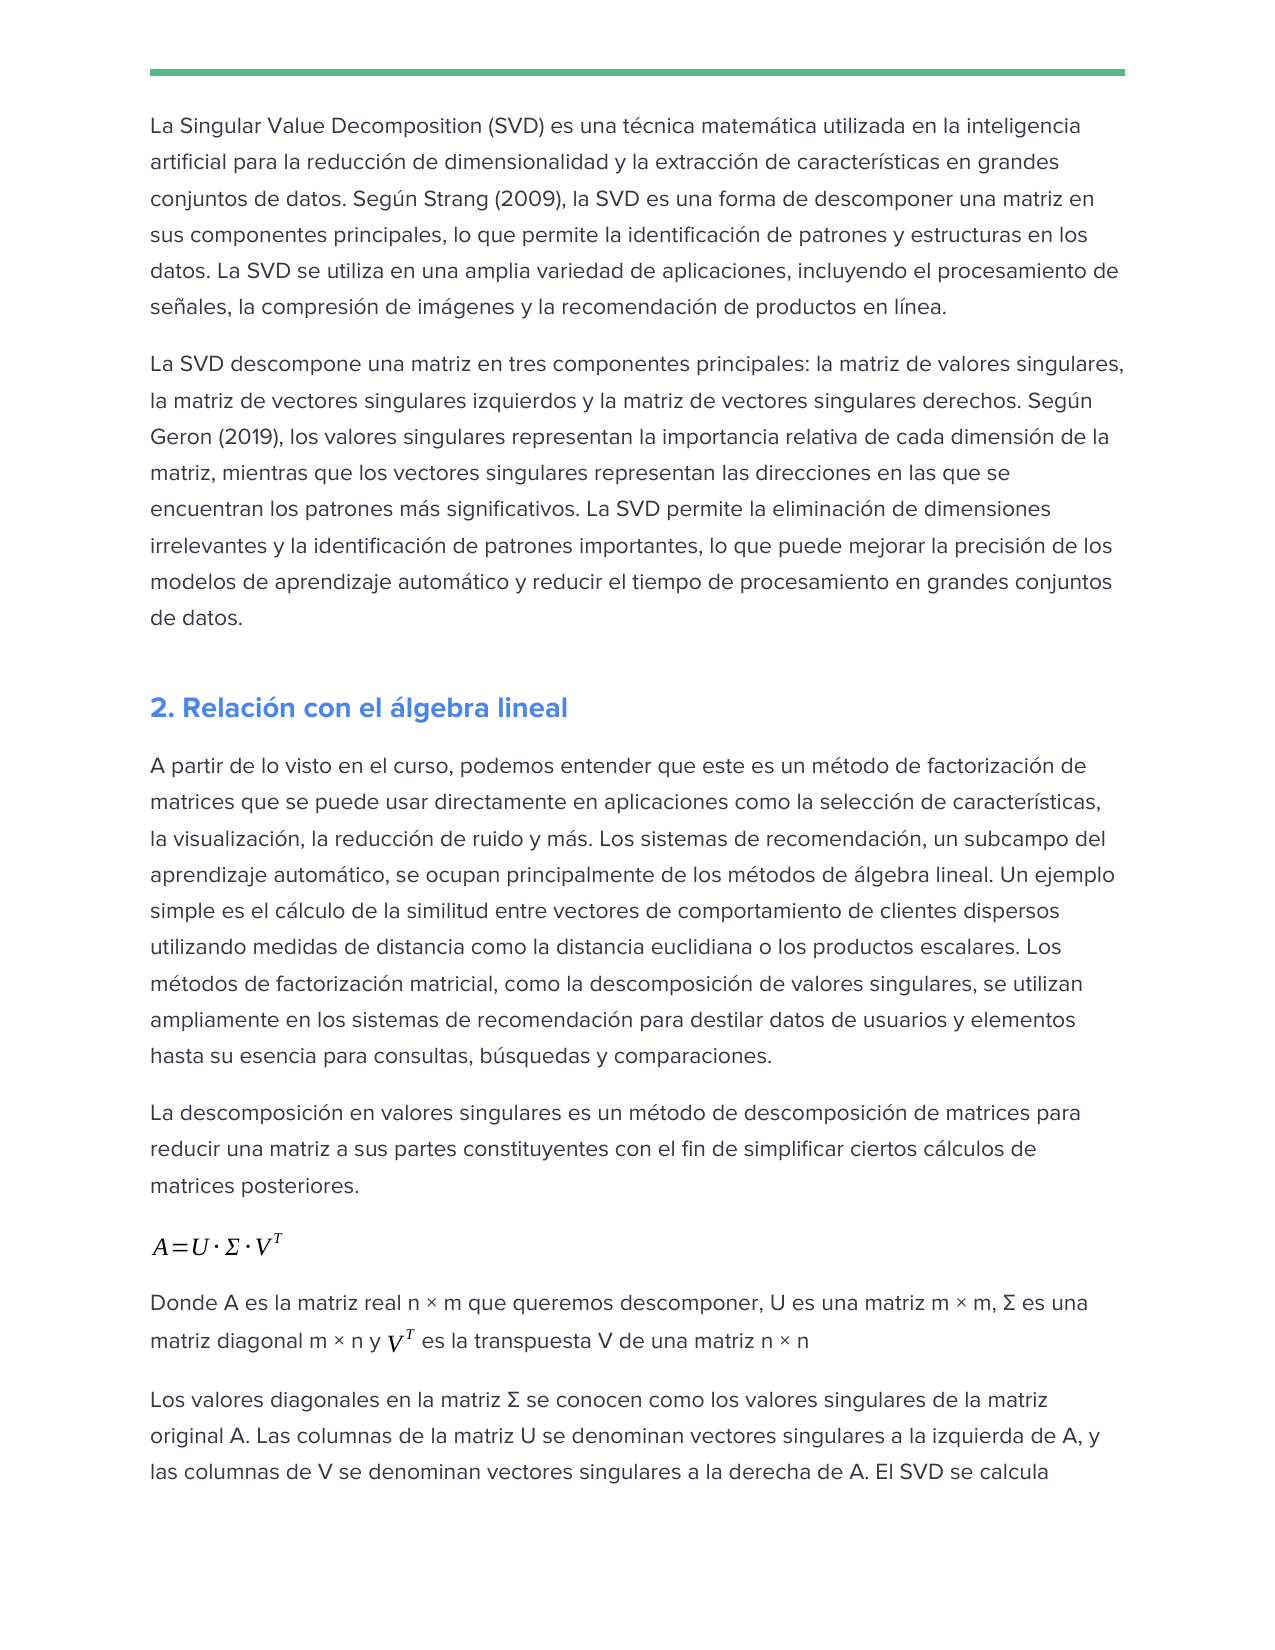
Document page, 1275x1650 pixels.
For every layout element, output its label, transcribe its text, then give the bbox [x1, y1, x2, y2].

text Donde A es la matriz real n × m que queremos descomponer, U es una matriz m × m, Σ es una matriz diagonal m × n y es la transpuesta V de una matriz n × n [150, 1289, 1125, 1357]
subtitle 2. Relación con el álgebra lineal [150, 691, 1125, 726]
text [150, 1386, 1125, 1486]
text La descomposición en valores singulares es un método de descomposición de matrices para reducir una matriz a sus partes constituyentes con el fin de simplificar ciertos cálculos de matrices posteriores. [150, 1099, 1125, 1200]
text La Singular Value Decomposition (SVD) es una técnica matemática utilizada en la inteligencia artificial para la reducción de dimensionalidad y la extracción de características en grandes conjuntos de datos. Según Strang (2009), la SVD es una forma de descomponer una matriz en sus componentes principales, lo que permite la identificación de patrones y estructuras en los datos. La SVD se utiliza en una amplia variedad de aplicaciones, incluyendo el procesamiento de señales, la compresión de imágenes y la recomendación de productos en línea. [150, 112, 1125, 322]
text La SVD descompone una matriz en tres componentes principales: la matriz de valores singulares, la matriz de vectores singulares izquierdos y la matriz de vectores singulares derechos. Según Geron (2019), los valores singulares representan la importancia relativa de cada dimensión de la matriz, mientras que los vectores singulares representan las direcciones en las que se encuentran los patrones más significativos. La SVD permite la eliminación de dimensiones irrelevantes y la identificación de patrones importantes, lo que puede mejorar la precisión de los modelos de aprendizaje automático y reducir el tiempo de procesamiento en grandes conjuntos de datos. [150, 351, 1125, 632]
text A partir de lo visto en el curso, podemos entender que este es un método de factorización de matrices que se puede usar directamente en aplicaciones como la selección de características, la visualización, la reducción de ruido y más. Los sistemas de recomendación, un subcampo del aprendizaje automático, se ocupan principalmente de los métodos de álgebra lineal. Un ejemplo simple es el cálculo de la similitud entre vectores de comportamiento de clientes dispersos utilizando medidas de distancia como la distancia euclidiana o los productos escalares. Los métodos de factorización matricial, como la descomposición de valores singulares, se utilizan ampliamente en los sistemas de recomendación para destilar datos de usuarios y elementos hasta su esencia para consultas, búsquedas y comparaciones. [150, 752, 1125, 1070]
picture [150, 69, 1125, 76]
